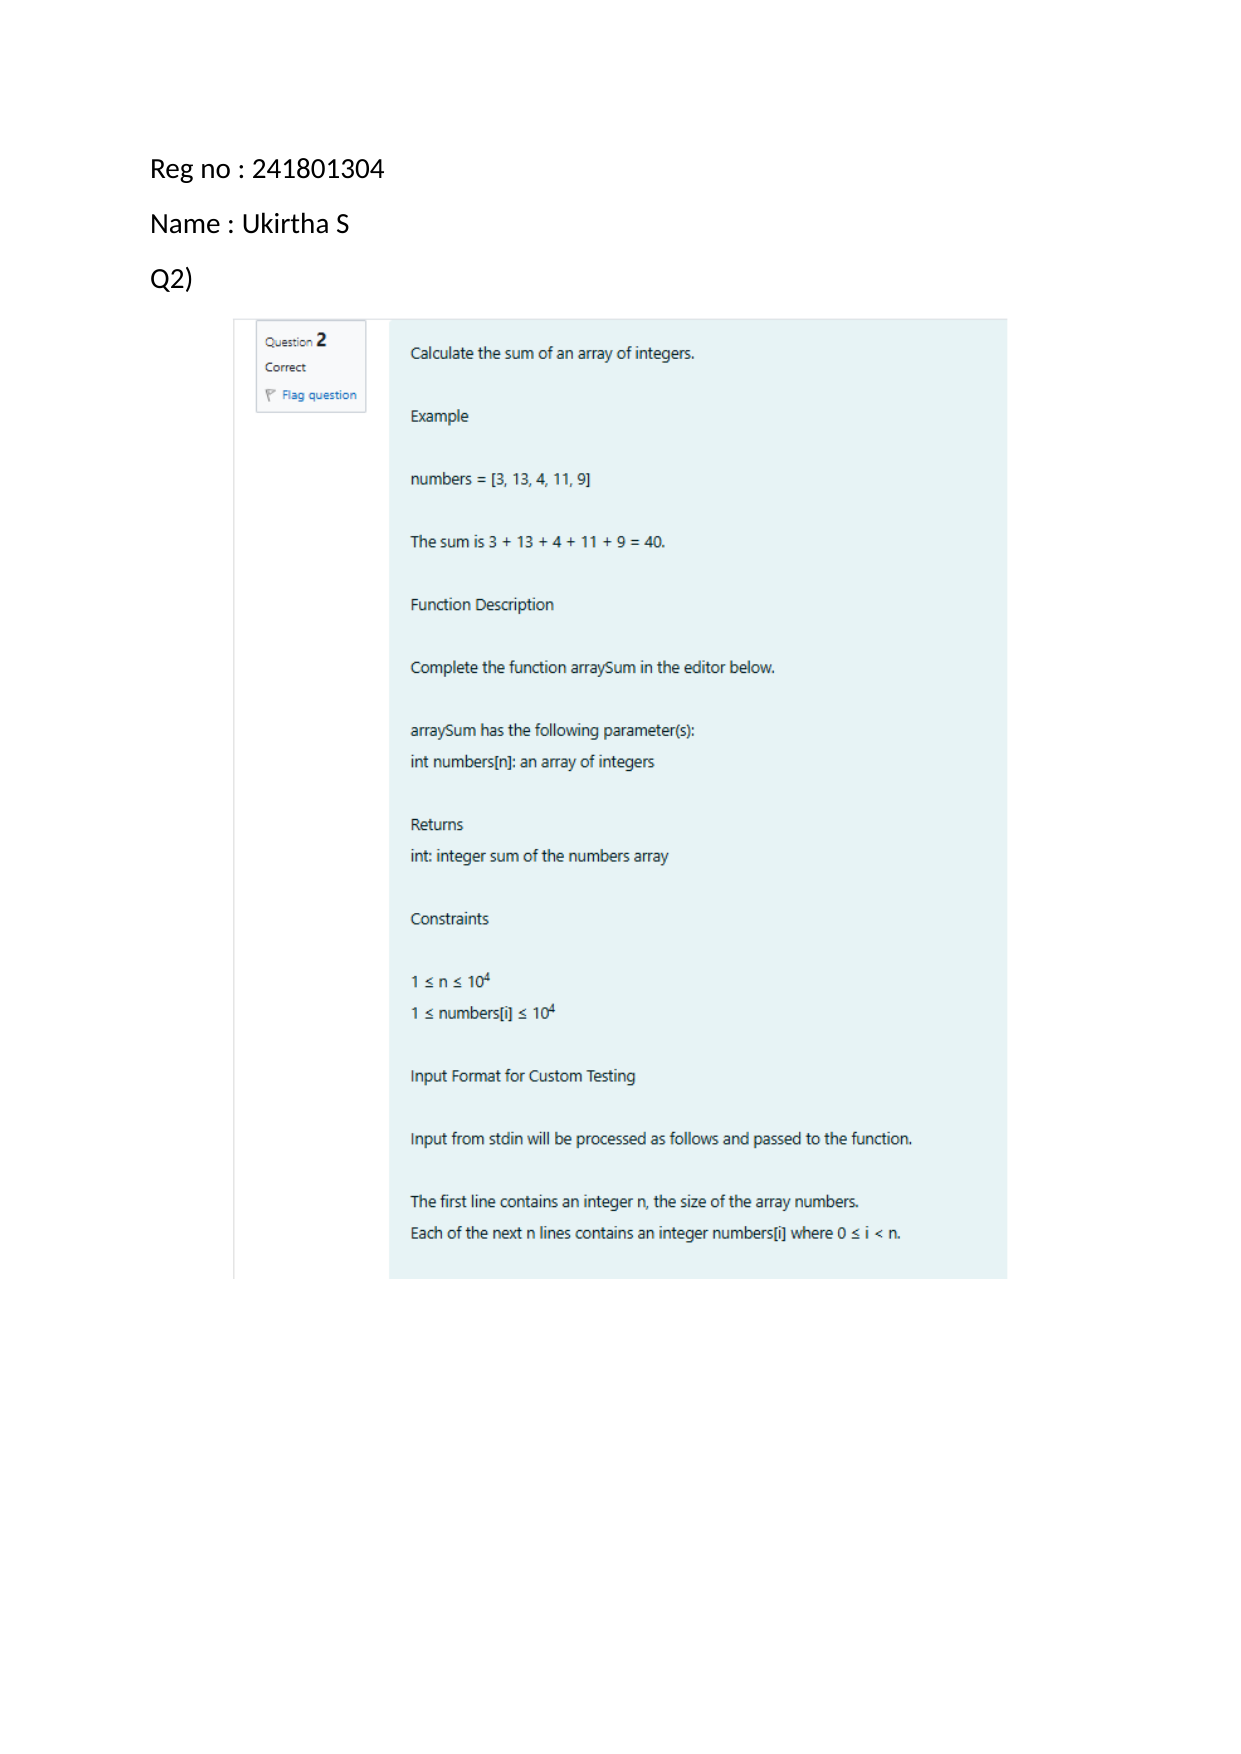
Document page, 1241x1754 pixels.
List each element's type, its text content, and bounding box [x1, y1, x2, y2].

text Q2) [150, 260, 1090, 296]
picture [232, 315, 1008, 1279]
text Reg no : 241801304 [150, 150, 1090, 186]
text Name : Ukirtha S [150, 205, 1090, 241]
